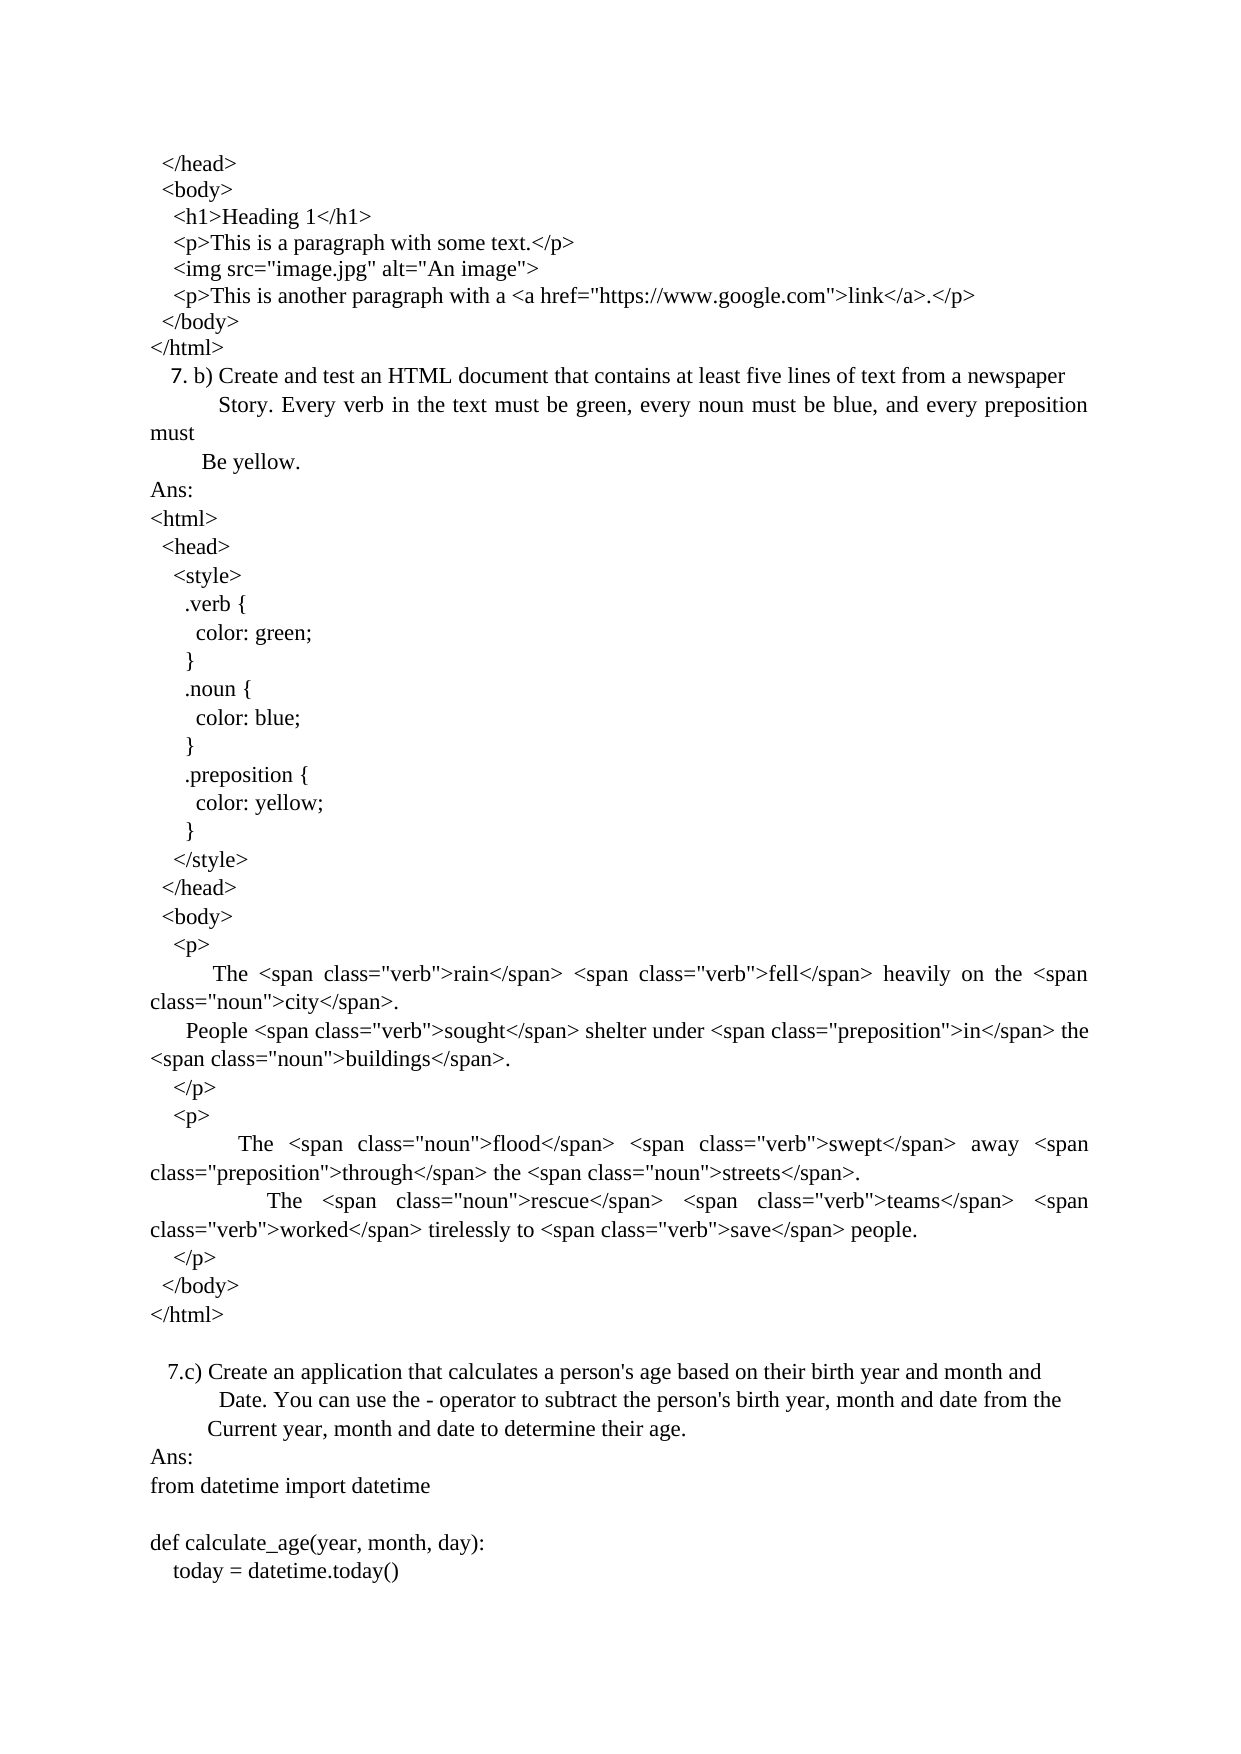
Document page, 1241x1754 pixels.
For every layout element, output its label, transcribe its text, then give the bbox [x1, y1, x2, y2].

text def calculate_age(year, month, day): [150, 1528, 1090, 1555]
text <style> [150, 562, 1090, 588]
text People <span class="verb">sought</span> shelter under <span class="preposition">in</span> the <span class="noun">buildings</span>. [150, 1017, 1090, 1071]
text color: green; [150, 618, 1090, 645]
text } [150, 818, 1090, 844]
text The <span class="noun">rescue</span> <span class="verb">teams</span> <span class="verb">worked</span> tirelessly to <span class="verb">save</span> people. [150, 1187, 1090, 1242]
text The <span class="verb">rain</span> <span class="verb">fell</span> heavily on the <span class="noun">city</span>. [150, 960, 1090, 1014]
text Date. You can use the - operator to subtract the person's birth year, month and date from the [150, 1386, 1090, 1413]
text .preposition { [150, 761, 1090, 787]
text <p> [150, 931, 1090, 958]
text <body> [150, 176, 1090, 203]
text .verb { [150, 590, 1090, 616]
text <h1>Heading 1</h1> [150, 203, 1090, 229]
text Ans: [150, 476, 1090, 503]
text <html> [150, 505, 1090, 531]
text today = datetime.today() [150, 1557, 1090, 1583]
text <p>This is a paragraph with some text.</p> [150, 229, 1090, 255]
text </body> [150, 1273, 1090, 1299]
text </head> [150, 874, 1090, 901]
text color: yellow; [150, 789, 1090, 816]
text <head> [150, 533, 1090, 559]
text color: blue; [150, 704, 1090, 730]
text <img src="image.jpg" alt="An image"> [150, 255, 1090, 282]
text </p> [150, 1073, 1090, 1100]
text Current year, month and date to determine their age. [150, 1415, 1090, 1441]
text <p> [150, 1102, 1090, 1128]
text </style> [150, 846, 1090, 872]
text <p>This is another paragraph with a <a href="https://www.google.com">link</a>.</p> [150, 282, 1090, 308]
text 7. b) Create and test an HTML document that contains at least five lines of text from a newspaper [150, 361, 1090, 389]
text Ans: [150, 1443, 1090, 1469]
text </body> [150, 308, 1090, 334]
text Be yellow. [150, 448, 1090, 474]
text <body> [150, 903, 1090, 929]
text </html> [150, 1301, 1090, 1327]
text </html> [150, 334, 1090, 361]
text 7.c) Create an application that calculates a person's age based on their birth year and month and [150, 1358, 1090, 1384]
text } [150, 647, 1090, 673]
text </head> [150, 150, 1090, 176]
text The <span class="noun">flood</span> <span class="verb">swept</span> away <span class="preposition">through</span> the <span class="noun">streets</span>. [150, 1130, 1090, 1185]
text from datetime import datetime [150, 1472, 1090, 1498]
text } [150, 732, 1090, 759]
text .noun { [150, 675, 1090, 702]
text </p> [150, 1244, 1090, 1271]
text Story. Every verb in the text must be green, every noun must be blue, and every preposition must [150, 391, 1090, 446]
